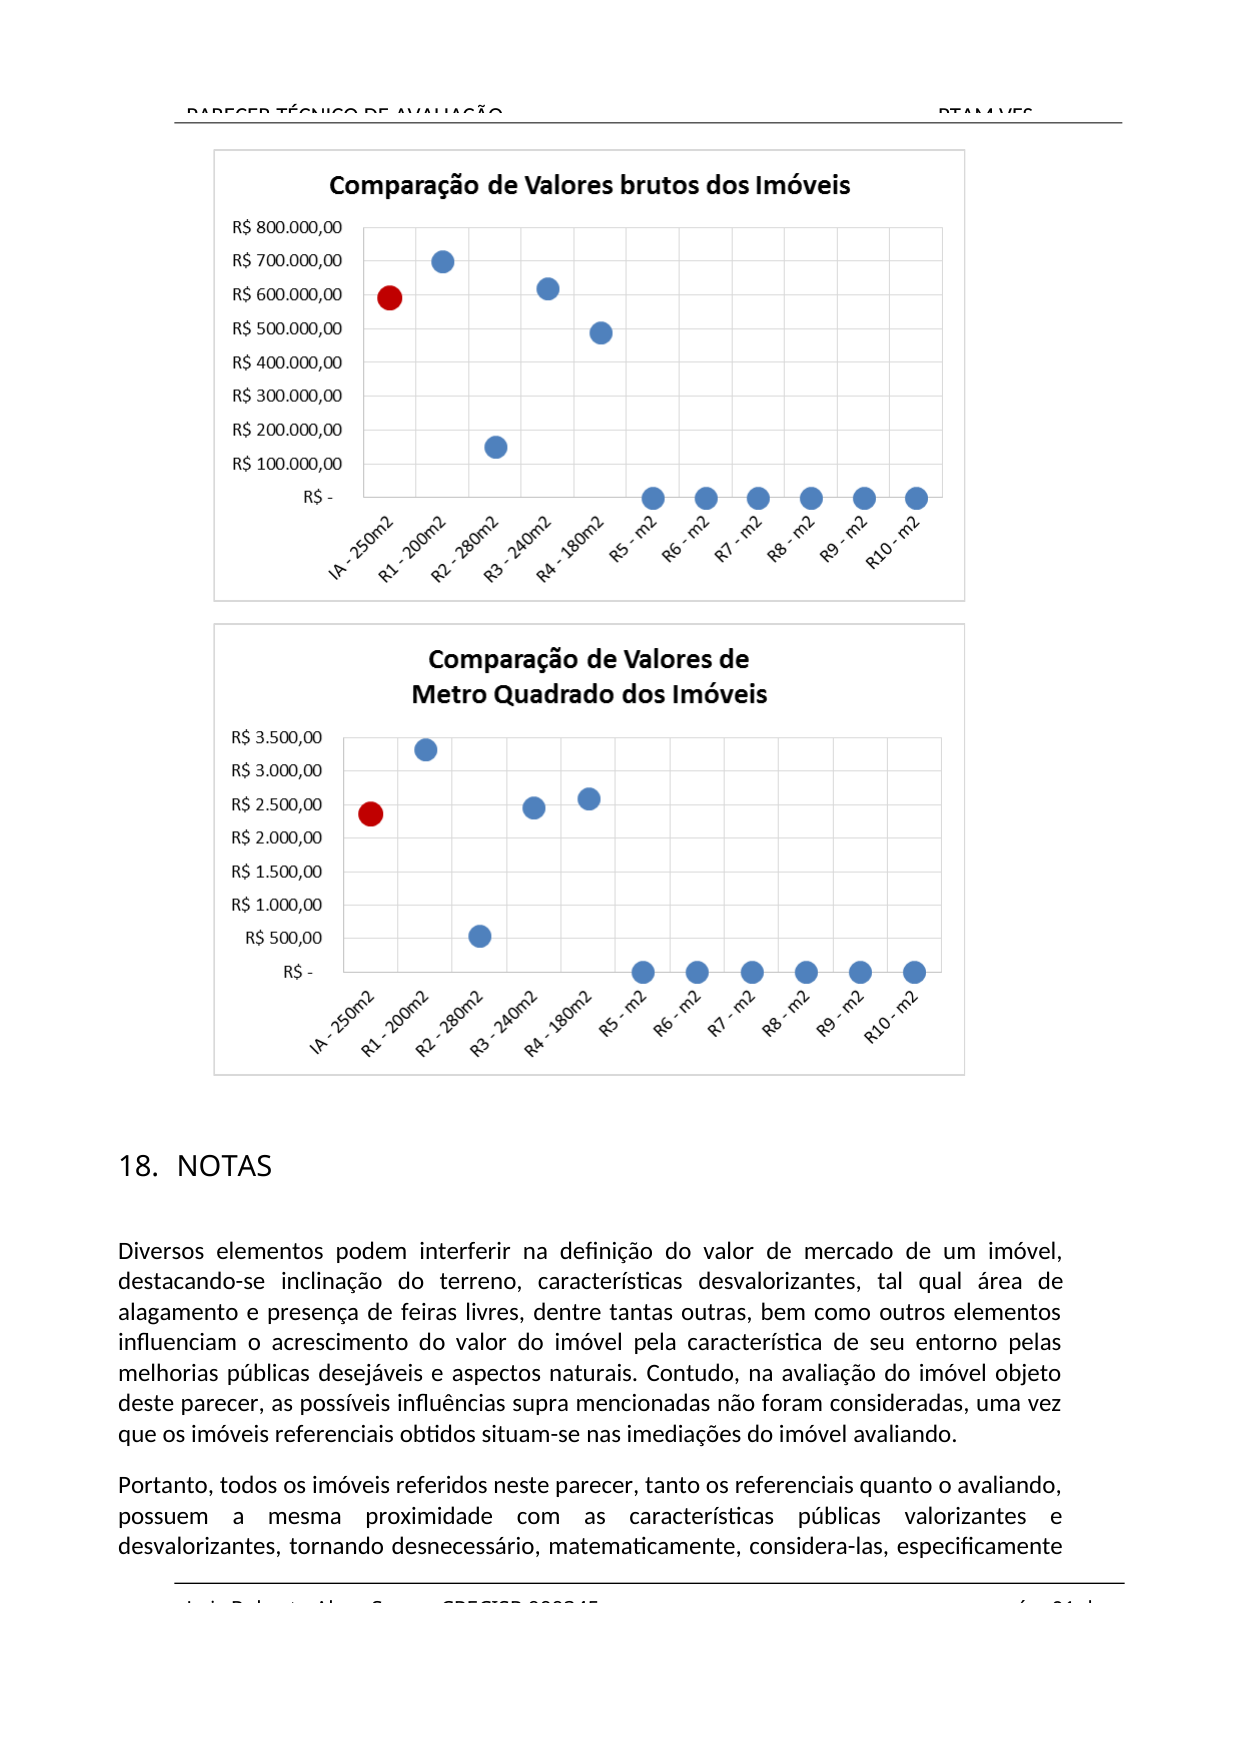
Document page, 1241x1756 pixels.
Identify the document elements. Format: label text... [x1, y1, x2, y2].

subtitle NOTAS [118, 1146, 1180, 1185]
text Diversos elementos podem interferir na definição do valor de mercado de um imóvel, destacando-se inclinação do terreno, características desvalorizantes, tal qual área de alagamento e presença de feiras livres, dentre tantas outras, bem como outros elementos influenciam o acrescimento do valor do imóvel pela característica de seu entorno pelas melhorias públicas desejáveis e aspectos naturais. Contudo, na avaliação do imóvel objeto deste parecer, as possíveis influências supra mencionadas não foram consideradas, uma vez que os imóveis referenciais obtidos situam-se nas imediações do imóvel avaliando. [118, 1235, 1063, 1448]
picture [213, 149, 966, 602]
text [118, 1469, 1063, 1561]
picture [213, 623, 966, 1076]
